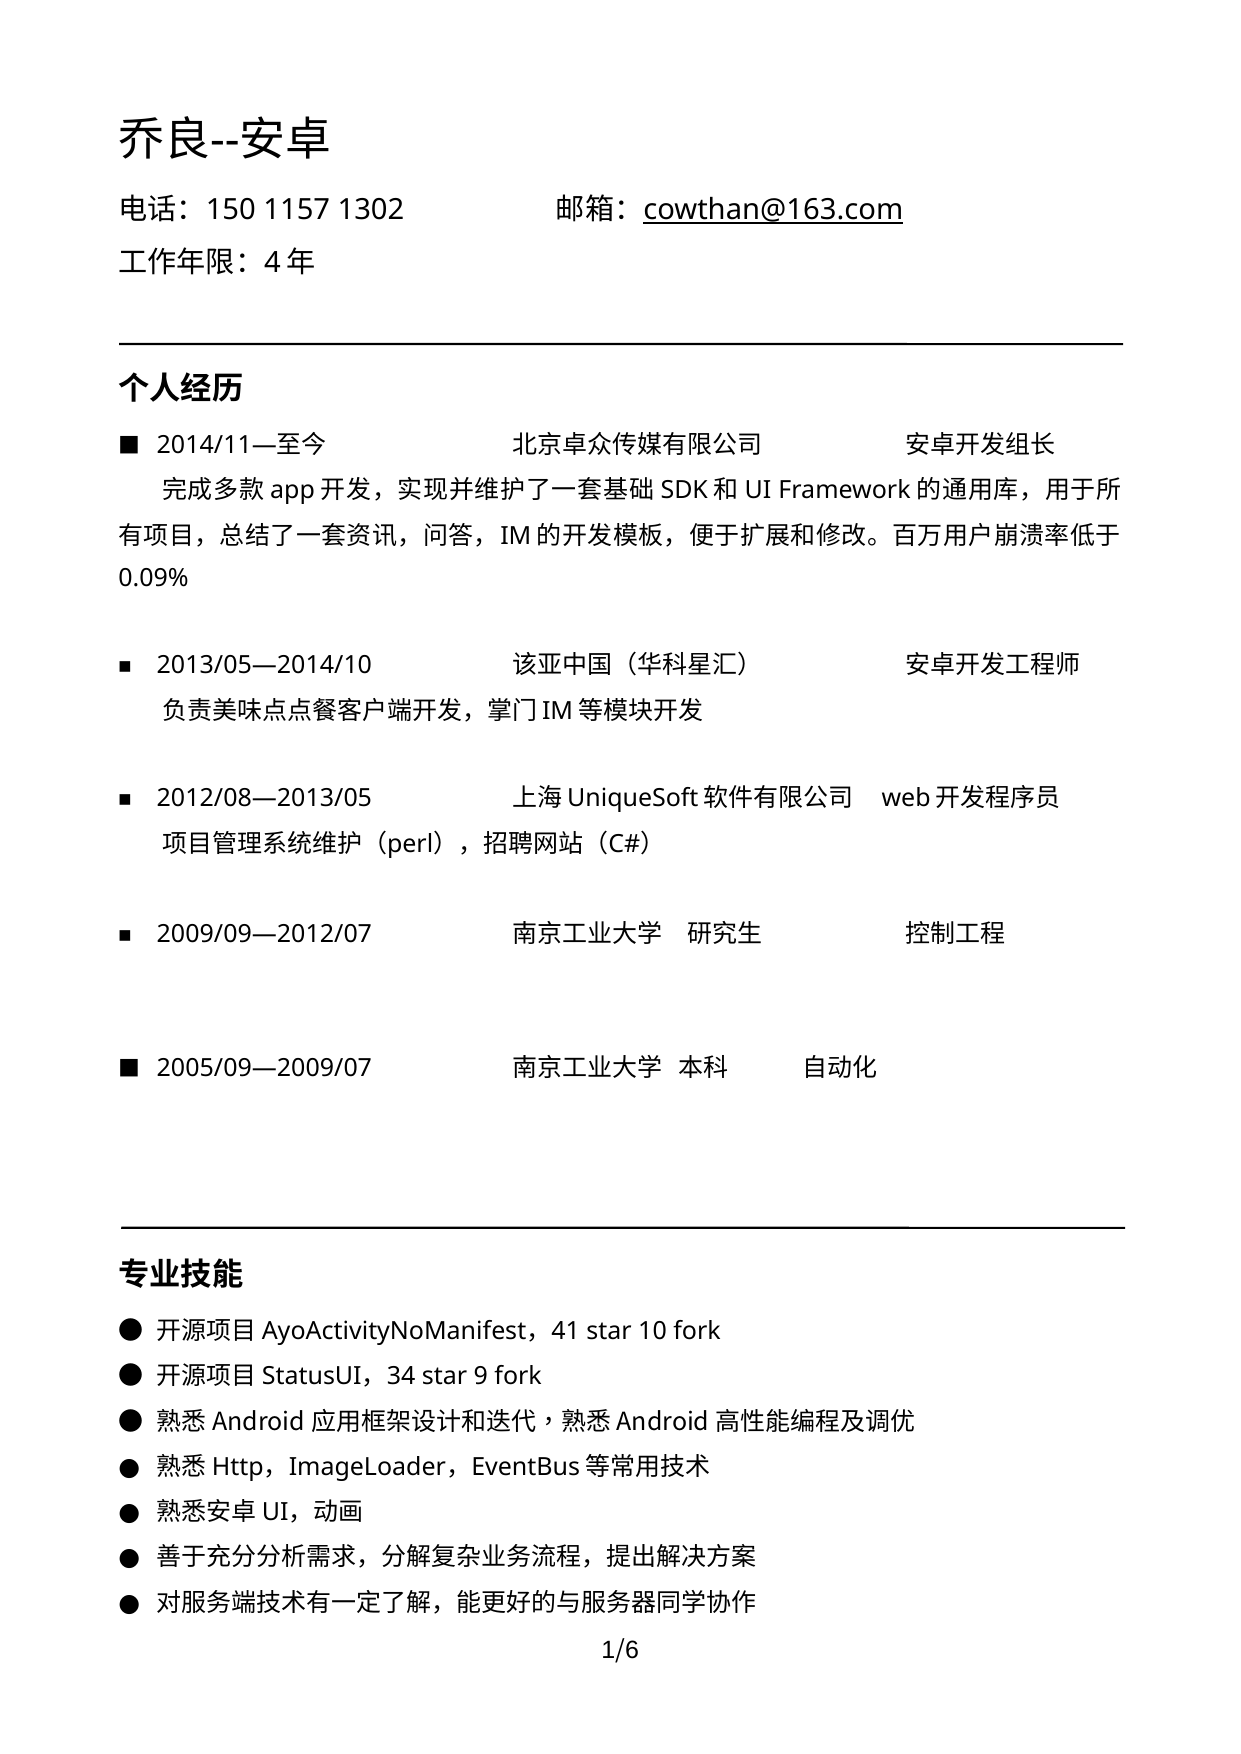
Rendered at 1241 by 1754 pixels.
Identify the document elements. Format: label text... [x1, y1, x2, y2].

text 项目管理系统维护（perl），招聘网站（C#） [118, 823, 1122, 859]
list 开源项目AyoActivityNoManifest，41 star 10 fork [118, 1310, 1122, 1347]
list 善于充分分析需求，分解复杂业务流程，提出解决方案 [118, 1537, 1122, 1573]
list 2014/11—至今 北京卓众传媒有限公司 安卓开发组长 [118, 424, 1122, 461]
list 熟悉安卓UI，动画 [118, 1492, 1122, 1528]
text 个人经历 [118, 292, 1122, 408]
list 2005/09—2009/07 南京工业大学 本科 自动化 [118, 1047, 1122, 1083]
text 完成多款app开发，实现并维护了一套基础SDK和UI Framework的通用库，用于所有项目，总结了一套资讯，问答，IM的开发模板，便于扩展和修改。百万用户崩溃率低于0.09% [118, 470, 1122, 594]
text 电话：150 1157 1302 邮箱：cowthan@163.com [118, 186, 1122, 228]
list 熟悉 Android 应用框架设计和迭代，熟悉 Android 高性能编程及调优 [118, 1401, 1122, 1437]
list 2009/09—2012/07 南京工业大学 研究生 控制工程 [118, 914, 1122, 950]
list 熟悉Http，ImageLoader，EventBus等常用技术 [118, 1446, 1122, 1482]
text 负责美味点点餐客户端开发，掌门IM等模块开发 [118, 690, 1122, 726]
text 专业技能 [118, 1177, 1122, 1294]
text 乔良--安卓 [118, 103, 1122, 169]
list 对服务端技术有一定了解，能更好的与服务器同学协作 [118, 1582, 1122, 1618]
list 开源项目StatusUI，34 star 9 fork [118, 1356, 1122, 1392]
list 2013/05—2014/10 该亚中国（华科星汇） 安卓开发工程师 [118, 645, 1122, 681]
list 2012/08—2013/05 上海UniqueSoft软件有限公司 web开发程序员 [118, 778, 1122, 814]
text 工作年限：4年 [118, 239, 1122, 281]
